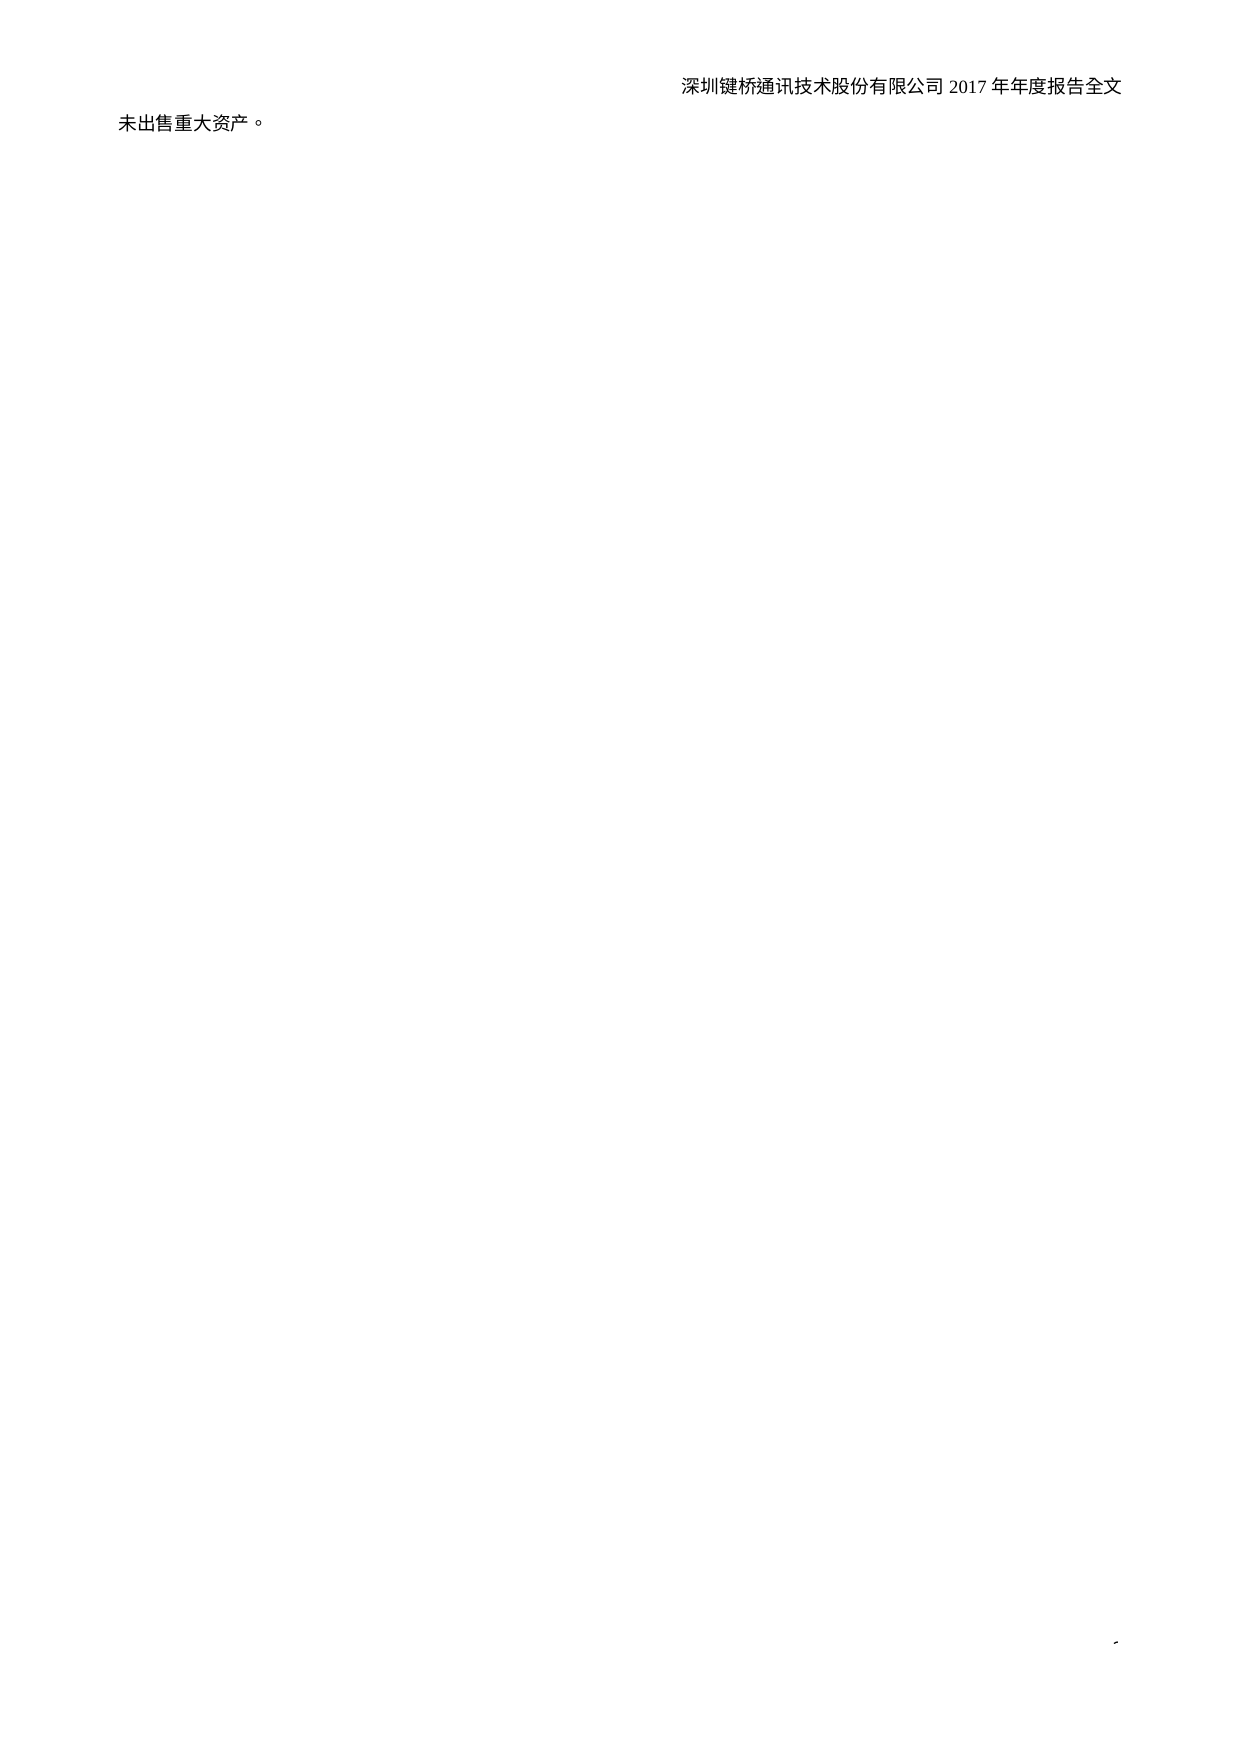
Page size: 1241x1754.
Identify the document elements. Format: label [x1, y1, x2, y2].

text [118, 110, 364, 136]
